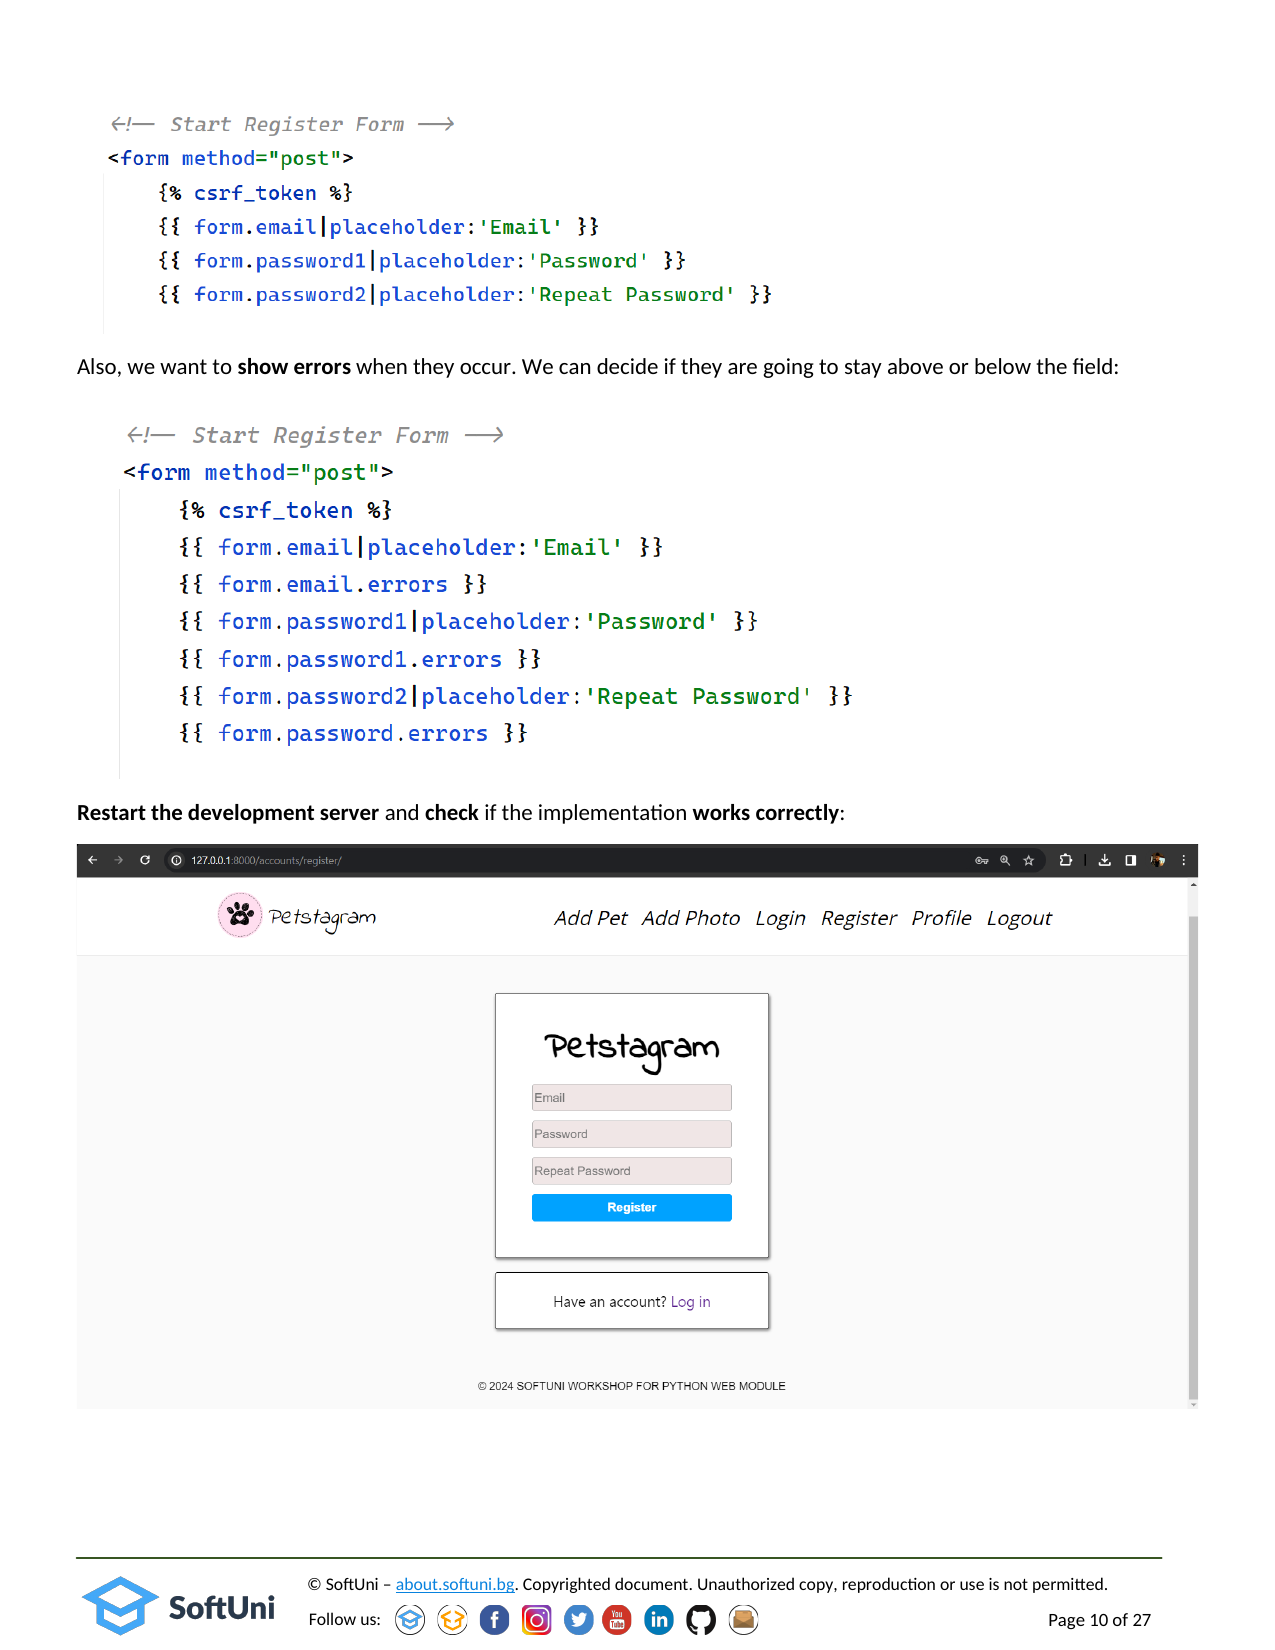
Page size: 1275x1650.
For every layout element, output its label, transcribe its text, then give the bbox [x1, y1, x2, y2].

picture [686, 1605, 716, 1635]
text Restart the development server and check if the implementation works correctly: [77, 798, 1198, 826]
picture [728, 1605, 759, 1635]
picture [76, 399, 882, 779]
picture [437, 1605, 468, 1635]
picture [479, 1605, 510, 1635]
picture [667, 1605, 674, 1613]
picture [395, 1605, 425, 1635]
picture [644, 1626, 653, 1635]
picture [665, 1626, 674, 1635]
picture [522, 1605, 552, 1635]
picture [564, 1605, 594, 1635]
text Also, we want to show errors when they occur. We can decide if they are going to stay above or below the field: [77, 352, 1198, 381]
picture [602, 1605, 632, 1635]
picture [75, 1570, 281, 1641]
picture [76, 103, 796, 334]
picture [644, 1605, 651, 1613]
picture [76, 844, 1199, 1409]
picture [658, 1617, 667, 1626]
